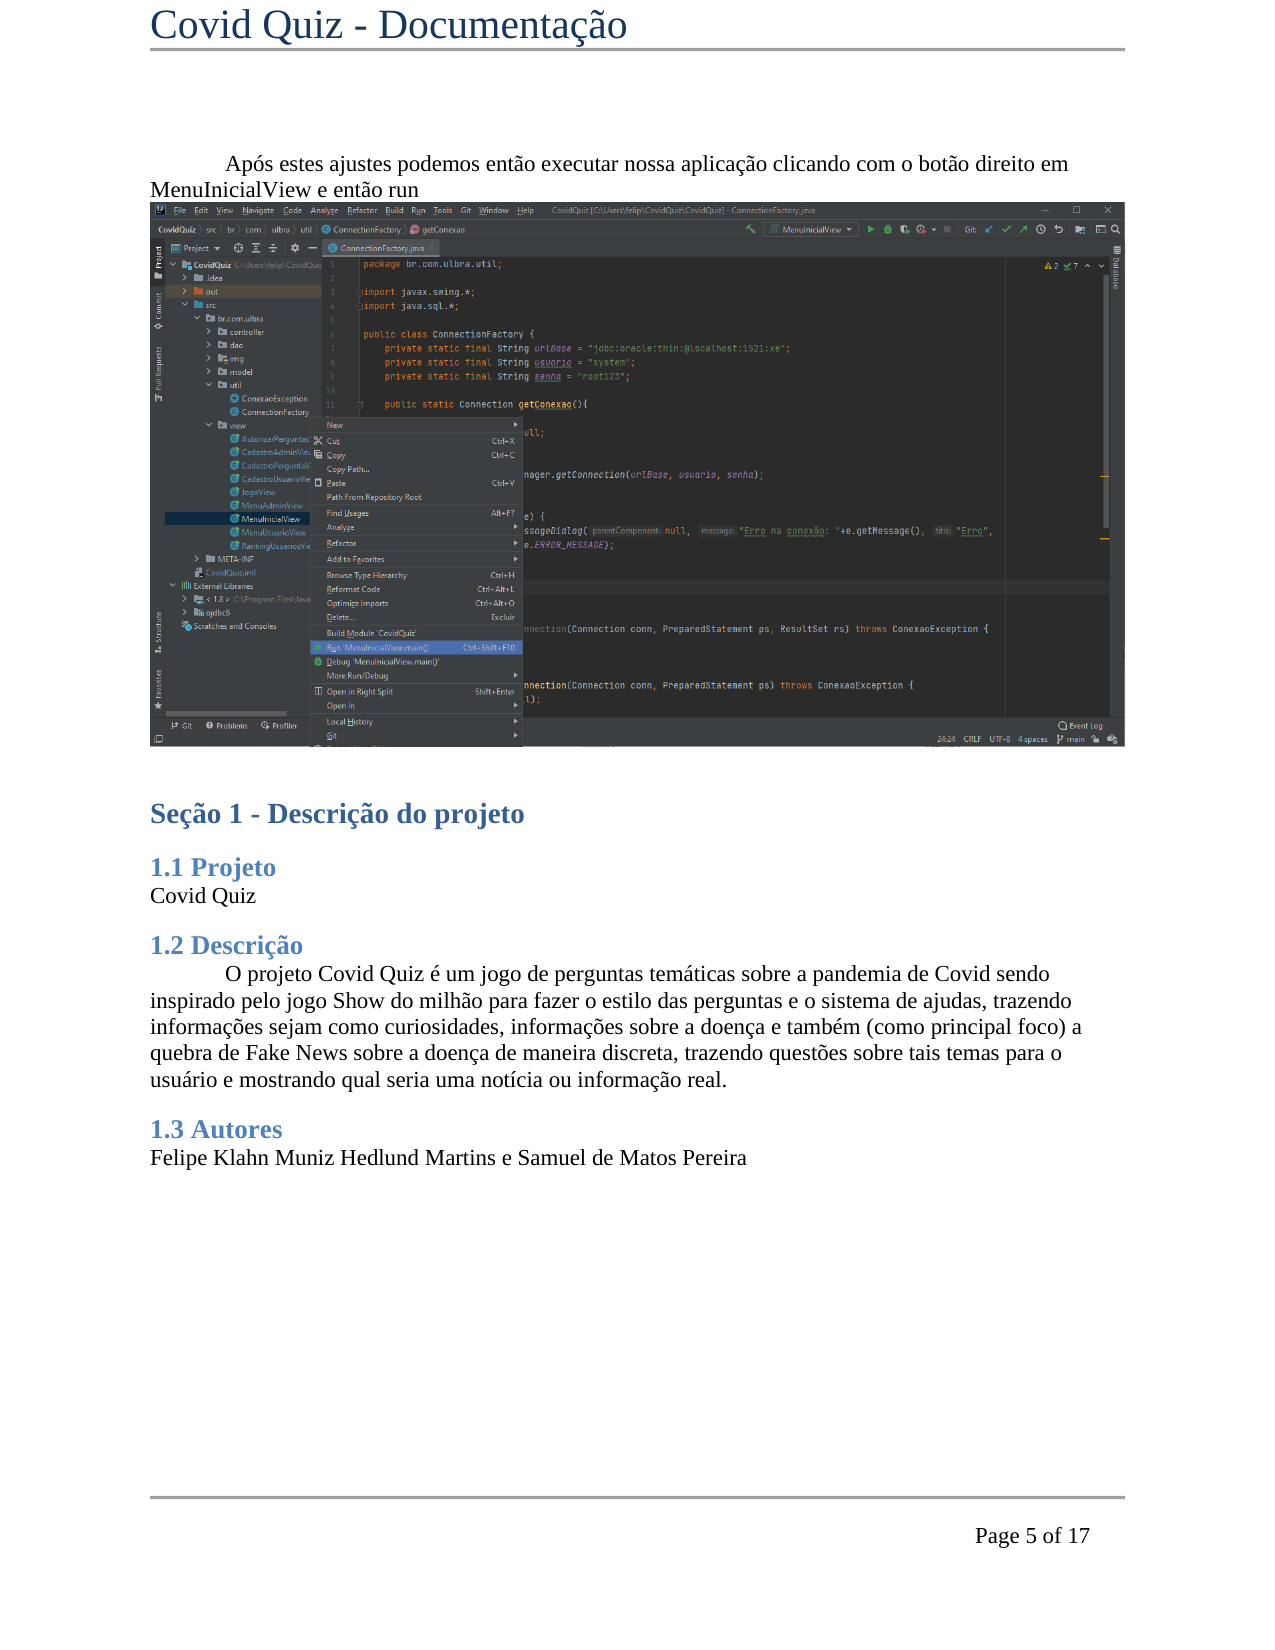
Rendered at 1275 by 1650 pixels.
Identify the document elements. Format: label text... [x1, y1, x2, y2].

picture [150, 202, 1125, 747]
subtitle 1.1 Projeto [150, 851, 1125, 882]
text Felipe Klahn Muniz Hedlund Martins e Samuel de Matos Pereira [150, 1144, 1125, 1170]
text O projeto Covid Quiz é um jogo de perguntas temáticas sobre a pandemia de Covid sendo inspirado pelo jogo Show do milhão para fazer o estilo das perguntas e o sistema de ajudas, trazendo informações sejam como curiosidades, informações sobre a doença e também (como principal foco) a quebra de Fake News sobre a doença de maneira discreta, trazendo questões sobre tais temas para o usuário e mostrando qual seria uma notícia ou informação real. [150, 960, 1125, 1092]
text Covid Quiz [150, 882, 1125, 908]
subtitle 1.2 Descrição [150, 929, 1125, 960]
text Após estes ajustes podemos então executar nossa aplicação clicando com o botão direito em MenuInicialView e então run [150, 150, 1125, 202]
subtitle Seção 1 - Descrição do projeto [150, 796, 1125, 830]
subtitle 1.3 Autores [150, 1113, 1125, 1144]
